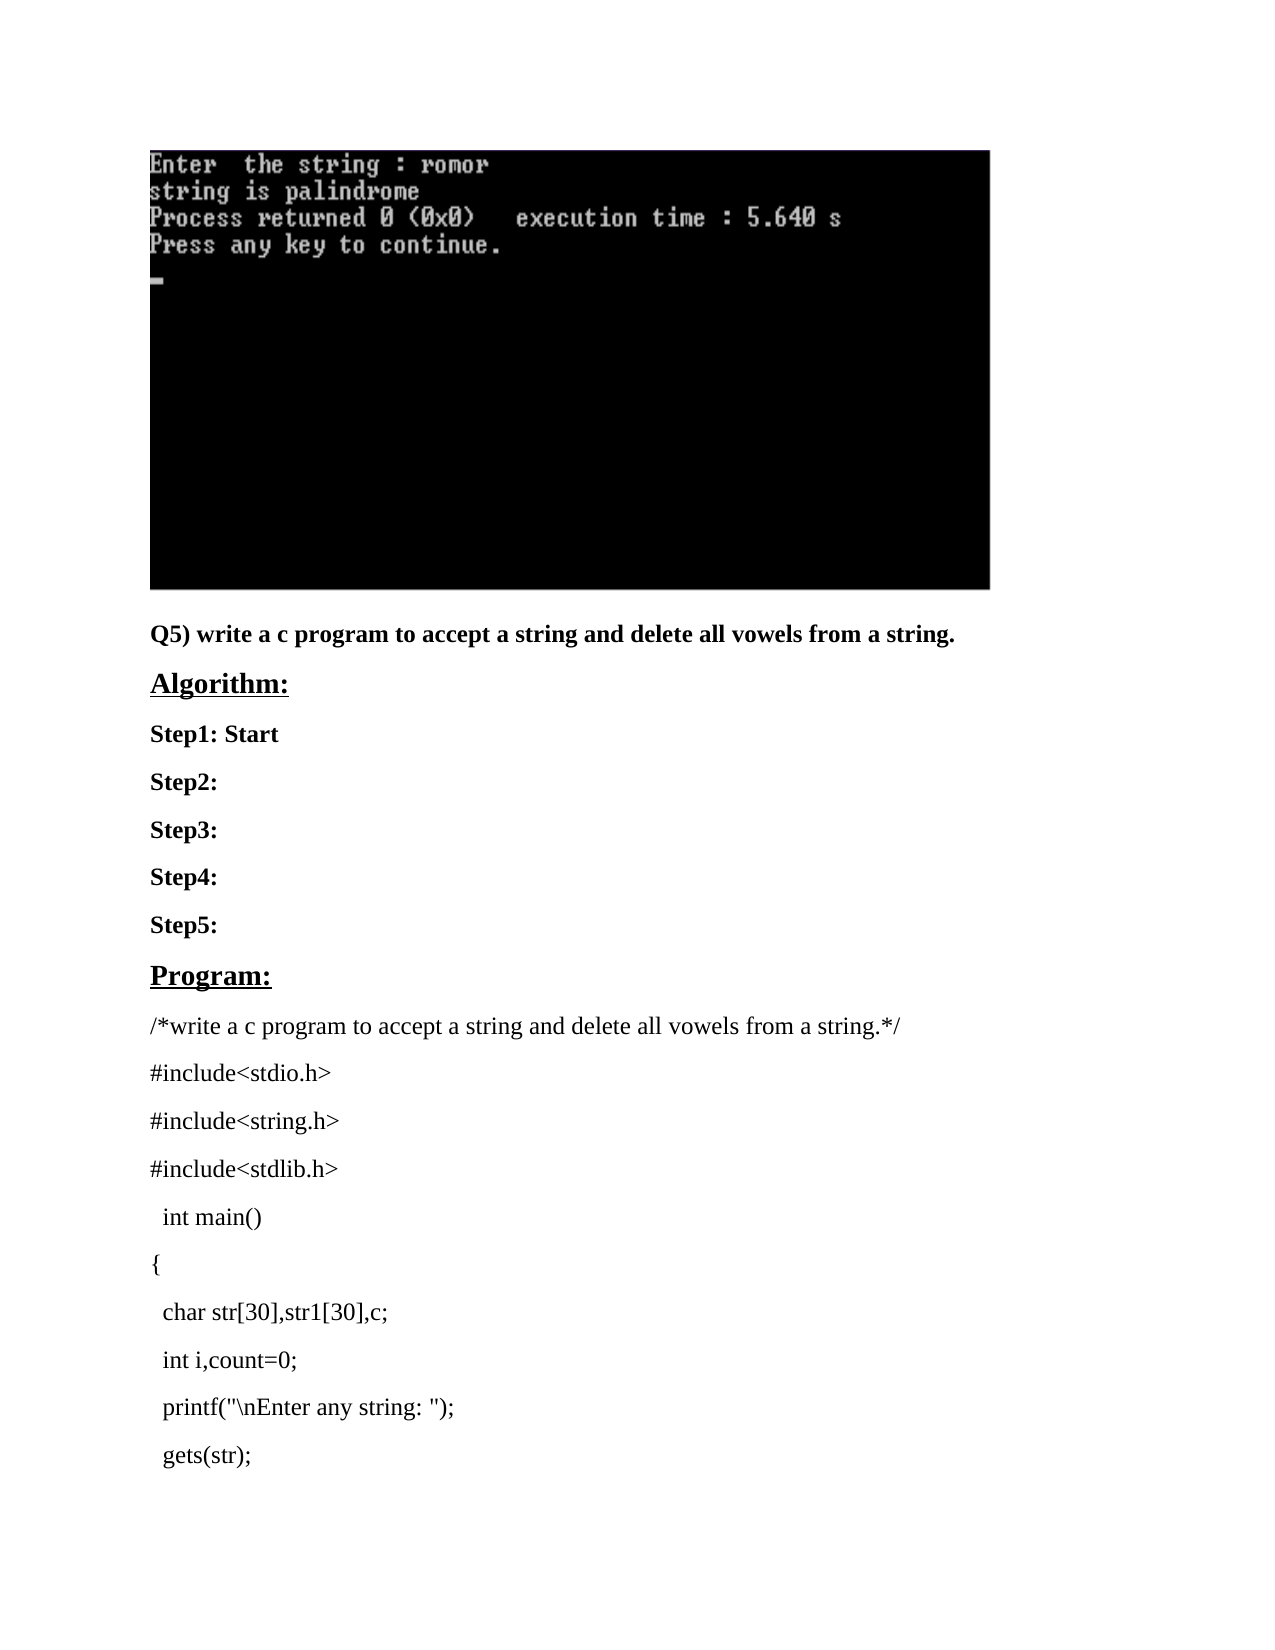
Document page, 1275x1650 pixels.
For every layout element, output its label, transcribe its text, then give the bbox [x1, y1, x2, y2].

text gets(str); [150, 1440, 1125, 1469]
text Step1: Start [150, 719, 1125, 748]
text char str[30],str1[30],c; [150, 1297, 1125, 1326]
text #include<string.h> [150, 1106, 1125, 1135]
picture [150, 150, 996, 601]
text Algorithm: [150, 667, 1125, 700]
text Step5: [150, 910, 1125, 939]
text Step2: [150, 767, 1125, 796]
text int i,count=0; [150, 1345, 1125, 1373]
text Step4: [150, 862, 1125, 891]
text int main() [150, 1202, 1125, 1230]
text Program: [150, 958, 1125, 991]
text Q5) write a c program to accept a string and delete all vowels from a string. [150, 619, 1125, 648]
text #include<stdlib.h> [150, 1154, 1125, 1183]
text { [150, 1249, 1125, 1278]
text Step3: [150, 815, 1125, 843]
text #include<stdio.h> [150, 1058, 1125, 1087]
text /*write a c program to accept a string and delete all vowels from a string.*/ [150, 1011, 1125, 1039]
text printf("\nEnter any string: "); [150, 1392, 1125, 1421]
